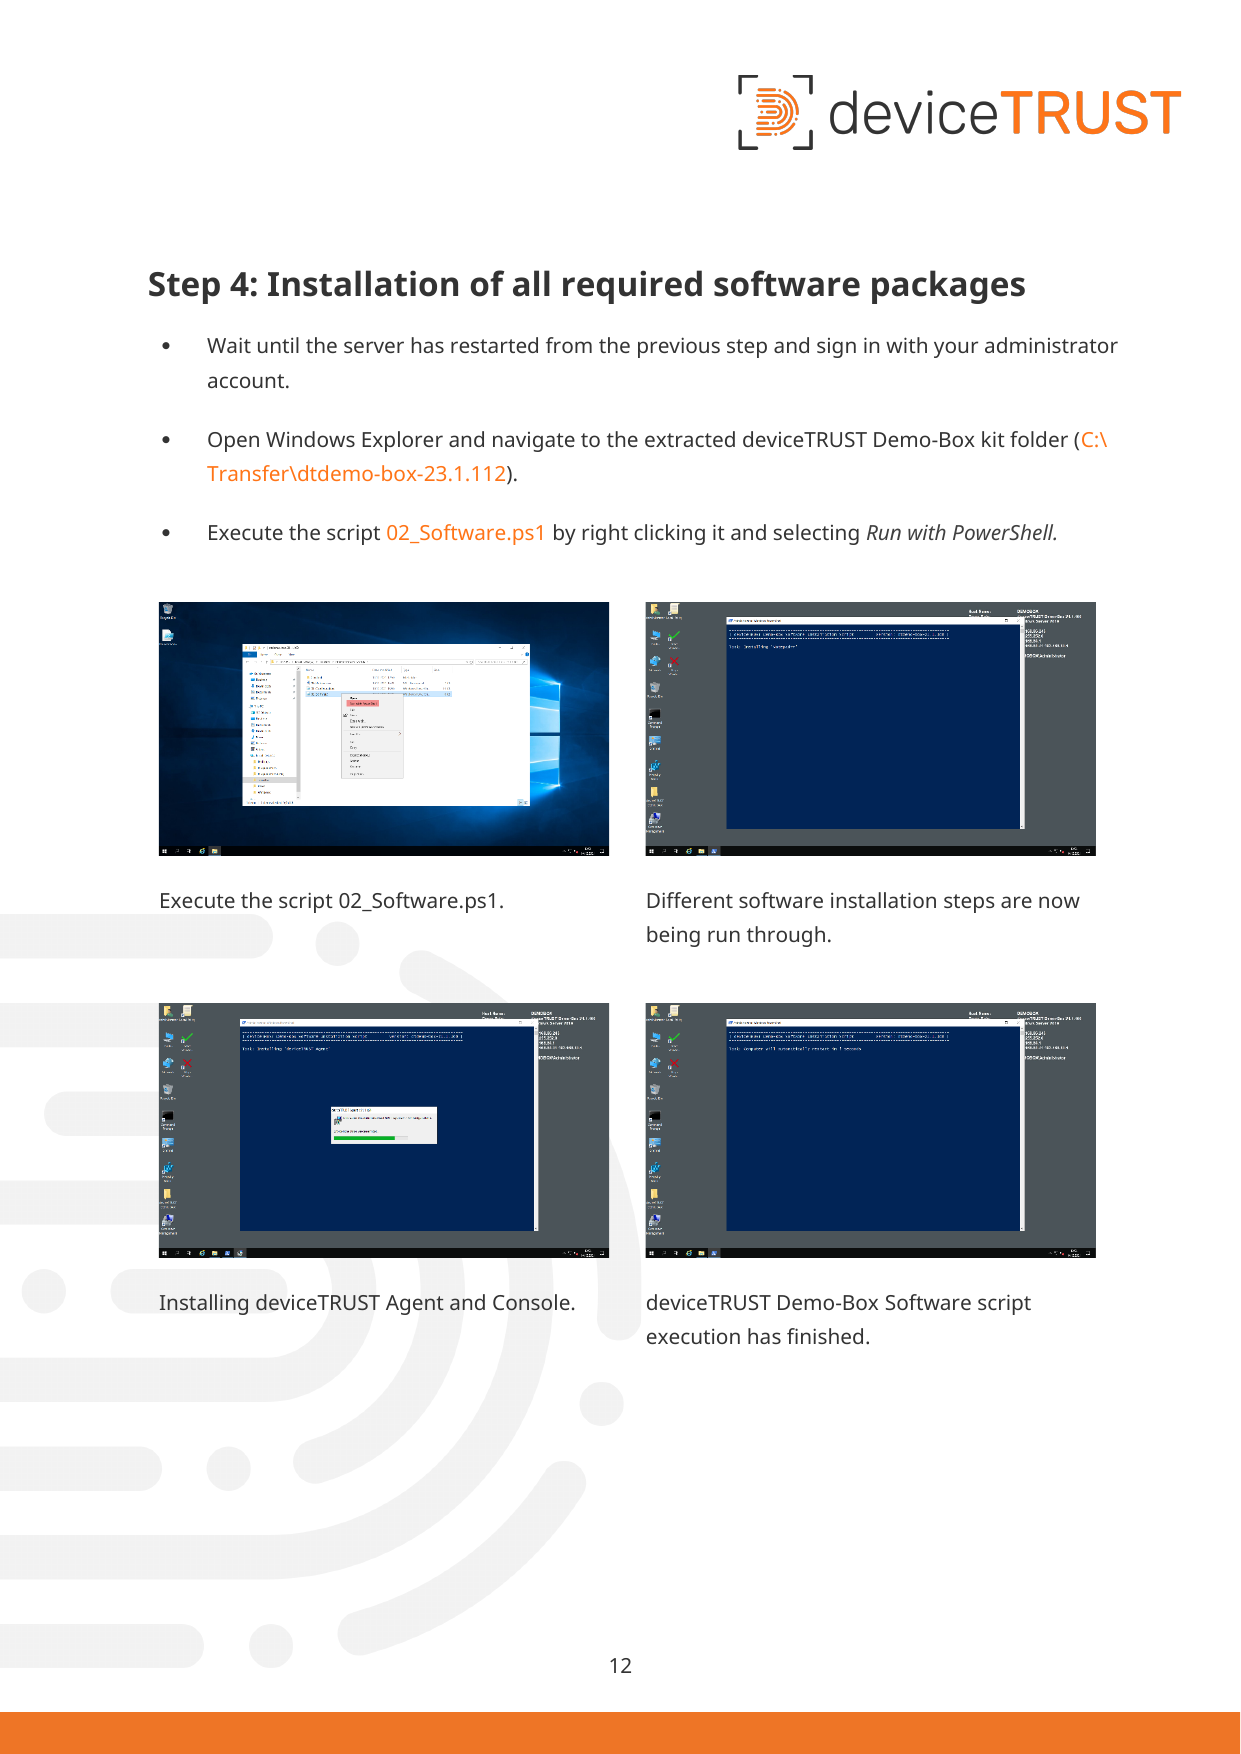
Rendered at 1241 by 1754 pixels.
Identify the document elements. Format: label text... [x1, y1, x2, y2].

picture [738, 75, 1182, 150]
picture [0, 914, 642, 1668]
picture [645, 1003, 1096, 1258]
text Open Windows Explorer and navigate to the extracted deviceTRUST Demo-Box kit folder (C:\Transfer\dtdemo-box-23.1.112). [162, 425, 1122, 487]
picture [645, 602, 1096, 856]
table_header Execute the script 02_Software.ps1. [148, 577, 634, 979]
picture [158, 1003, 610, 1258]
table_header Different software installation steps are now being run through. [634, 577, 1121, 979]
text Wait until the server has restarted from the previous step and sign in with your administrator account. [162, 332, 1122, 394]
picture [158, 602, 610, 856]
table_cell deviceTRUST Demo-Box Software script execution has finished. [634, 979, 1121, 1381]
subtitle Step 4: Installation of all required software packages [148, 261, 1122, 307]
text Execute the script 02_Software.ps1 by right clicking it and selecting Run with PowerShell. [162, 518, 1122, 546]
table_cell Installing deviceTRUST Agent and Console. [148, 979, 634, 1381]
